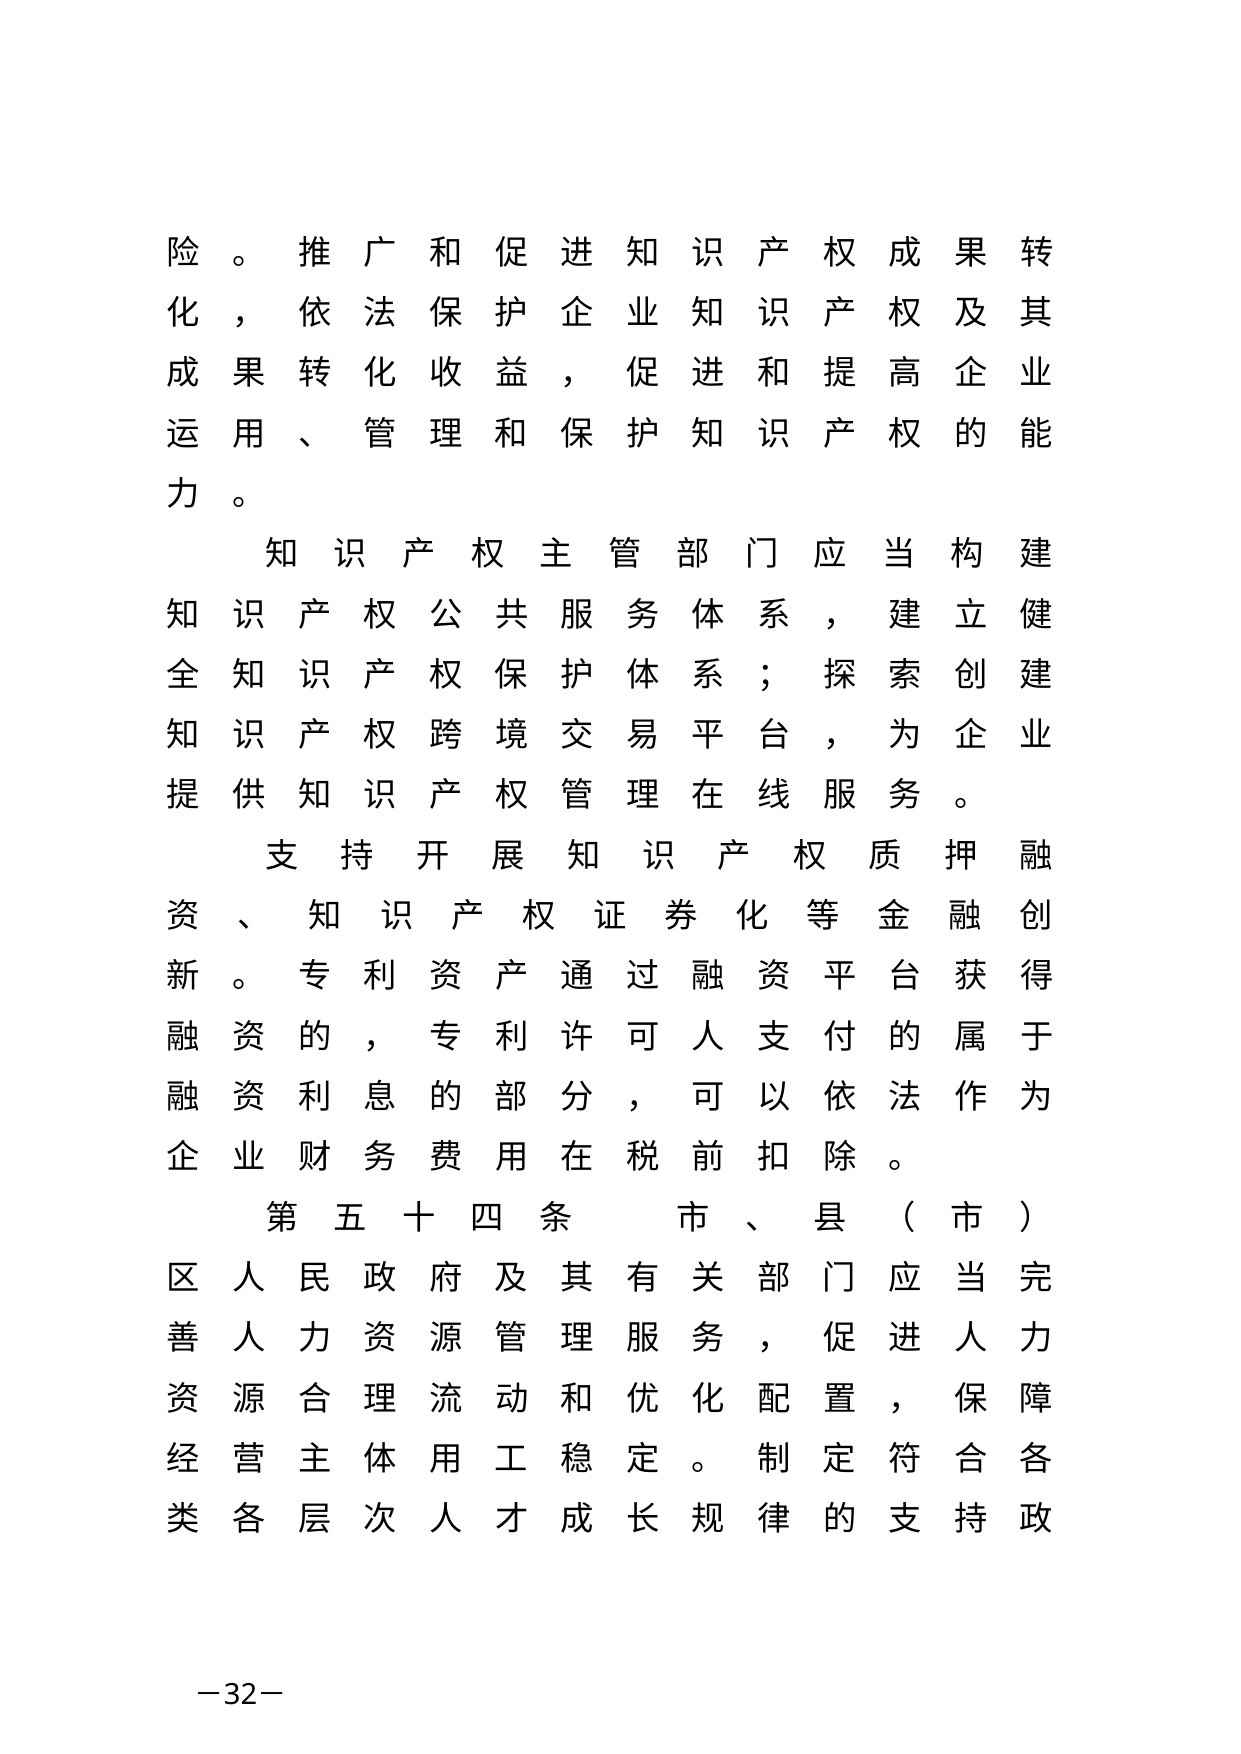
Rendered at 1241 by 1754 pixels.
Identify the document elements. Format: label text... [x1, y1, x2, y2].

text 知识产权主管部门应当构建知识产权公共服务体系，建立健全知识产权保护体系；探索创建知识产权跨境交易平台，为企业提供知识产权管理在线服务。 [167, 521, 1085, 822]
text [167, 219, 1085, 521]
text 支持开展知识产权质押融资、知识产权证券化等金融创新。专利资产通过融资平台获得融资的，专利许可人支付的属于融资利息的部分，可以依法作为企业财务费用在税前扣除。 [167, 822, 1085, 1184]
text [167, 1184, 1085, 1546]
